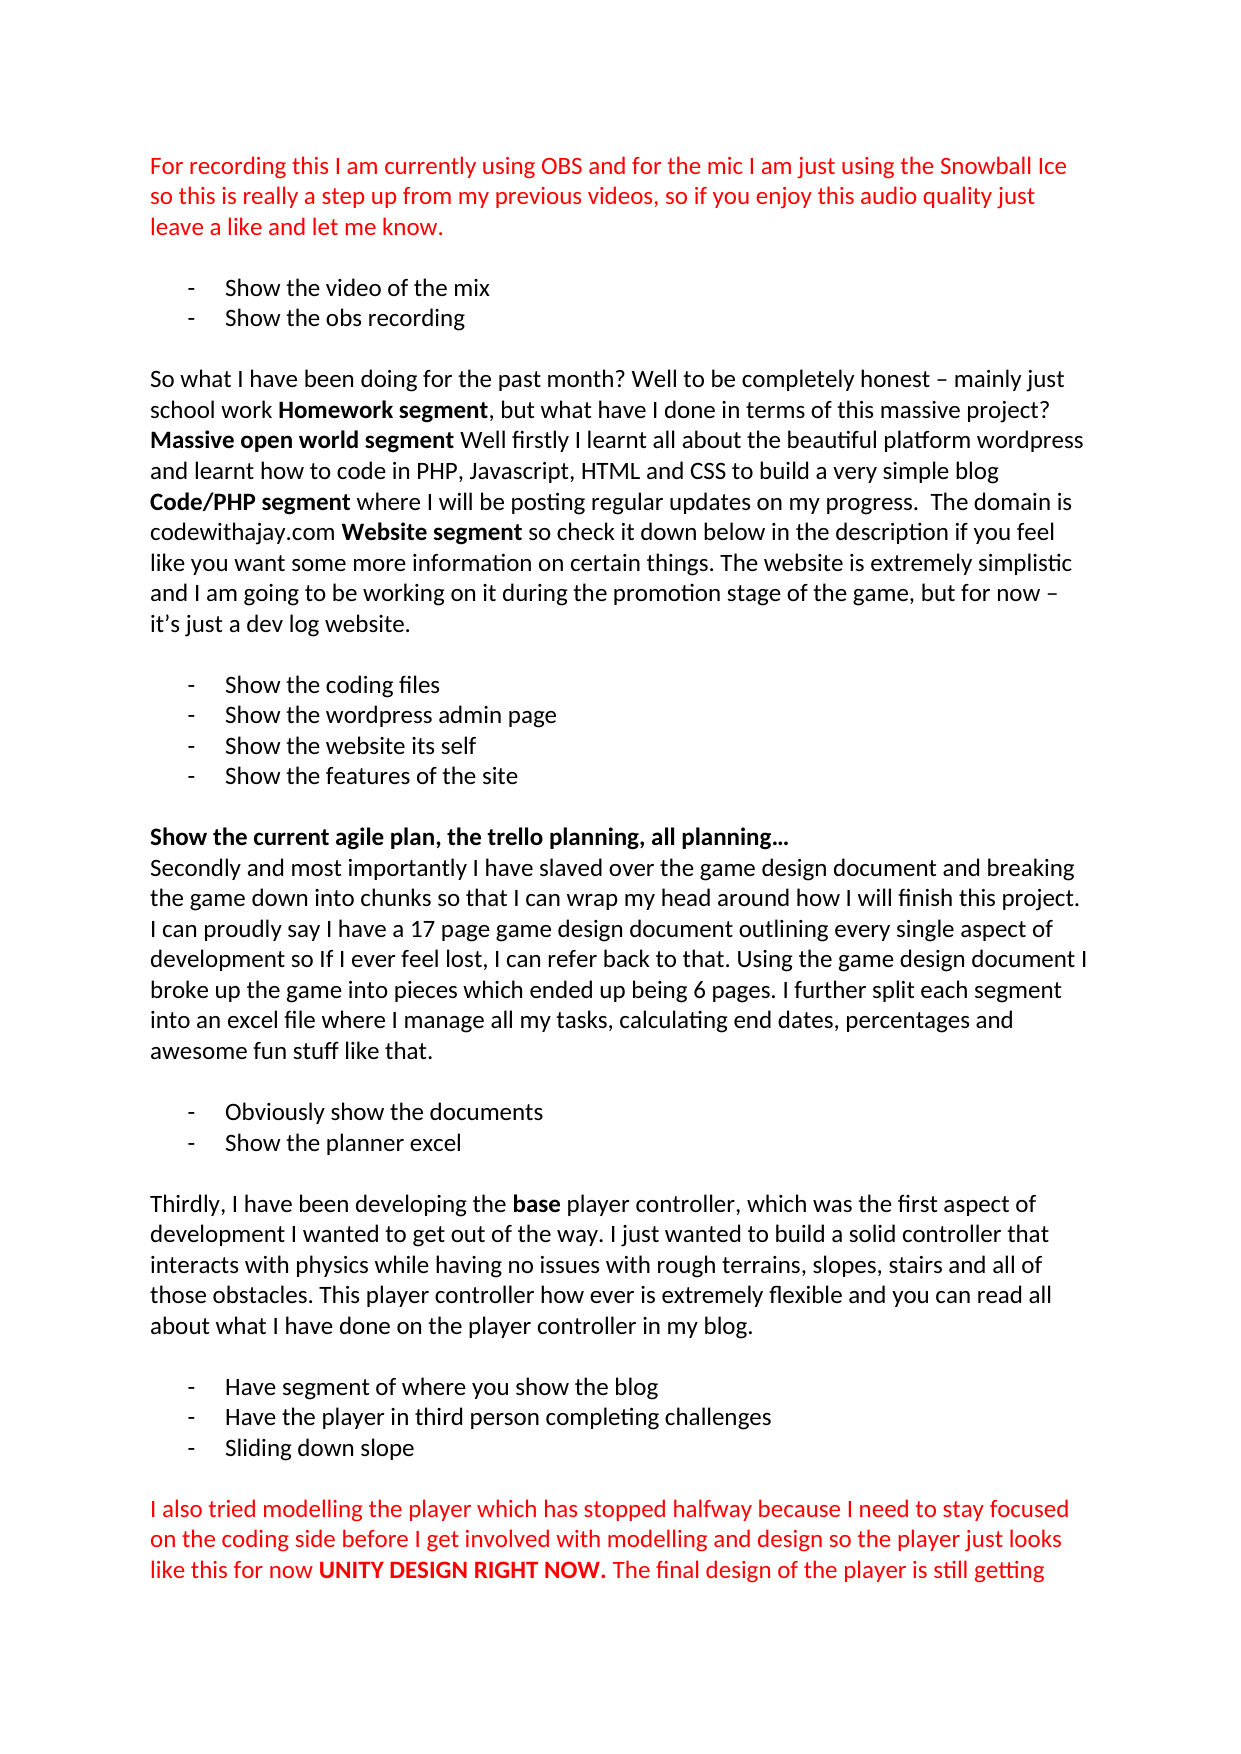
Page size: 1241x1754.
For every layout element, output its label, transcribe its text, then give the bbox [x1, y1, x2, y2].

list Show the obs recording [187, 303, 1090, 333]
text Show the current agile plan, the trello planning, all planning… [150, 821, 1090, 852]
list Have segment of where you show the blog [187, 1371, 1090, 1401]
list Show the coding files [187, 669, 1090, 699]
text Thirdly, I have been developing the base player controller, which was the first aspect of development I wanted to get out of the way. I just wanted to build a solid controller that interacts with physics while having no issues with rough terrains, slopes, stairs and all of those obstacles. This player controller how ever is extremely flexible and you can read all about what I have done on the player controller in my blog. [150, 1188, 1090, 1340]
text Secondly and most importantly I have slaved over the game design document and breaking the game down into chunks so that I can wrap my head around how I will finish this project. [150, 852, 1090, 913]
list Show the features of the site [187, 760, 1090, 791]
text For recording this I am currently using OBS and for the mic I am just using the Snowball Ice so this is really a step up from my previous videos, so if you enjoy this audio quality just leave a like and let me know. [150, 150, 1090, 242]
list Show the planner excel [187, 1127, 1090, 1157]
list Have the player in third person completing challenges [187, 1401, 1090, 1432]
list Sliding down slope [187, 1432, 1090, 1462]
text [150, 1493, 1090, 1584]
list Show the website its self [187, 730, 1090, 760]
list Show the wordpress admin page [187, 699, 1090, 730]
text I can proudly say I have a 17 page game design document outlining every single aspect of development so If I ever feel lost, I can refer back to that. Using the game design document I broke up the game into pieces which ended up being 6 pages. I further split each segment into an excel file where I manage all my tasks, calculating end dates, percentages and awesome fun stuff like that. [150, 913, 1090, 1066]
list Obviously show the documents [187, 1096, 1090, 1127]
list Show the video of the mix [187, 272, 1090, 303]
text So what I have been doing for the past month? Well to be completely honest – mainly just school work Homework segment, but what have I done in terms of this massive project? Massive open world segment Well firstly I learnt all about the beautiful platform wordpress and learnt how to code in PHP, Javascript, HTML and CSS to build a very simple blog Code/PHP segment where I will be posting regular updates on my progress. The domain is codewithajay.com Website segment so check it down below in the description if you feel like you want some more information on certain things. The website is extremely simplistic and I am going to be working on it during the promotion stage of the game, but for now – it’s just a dev log website. [150, 364, 1090, 638]
